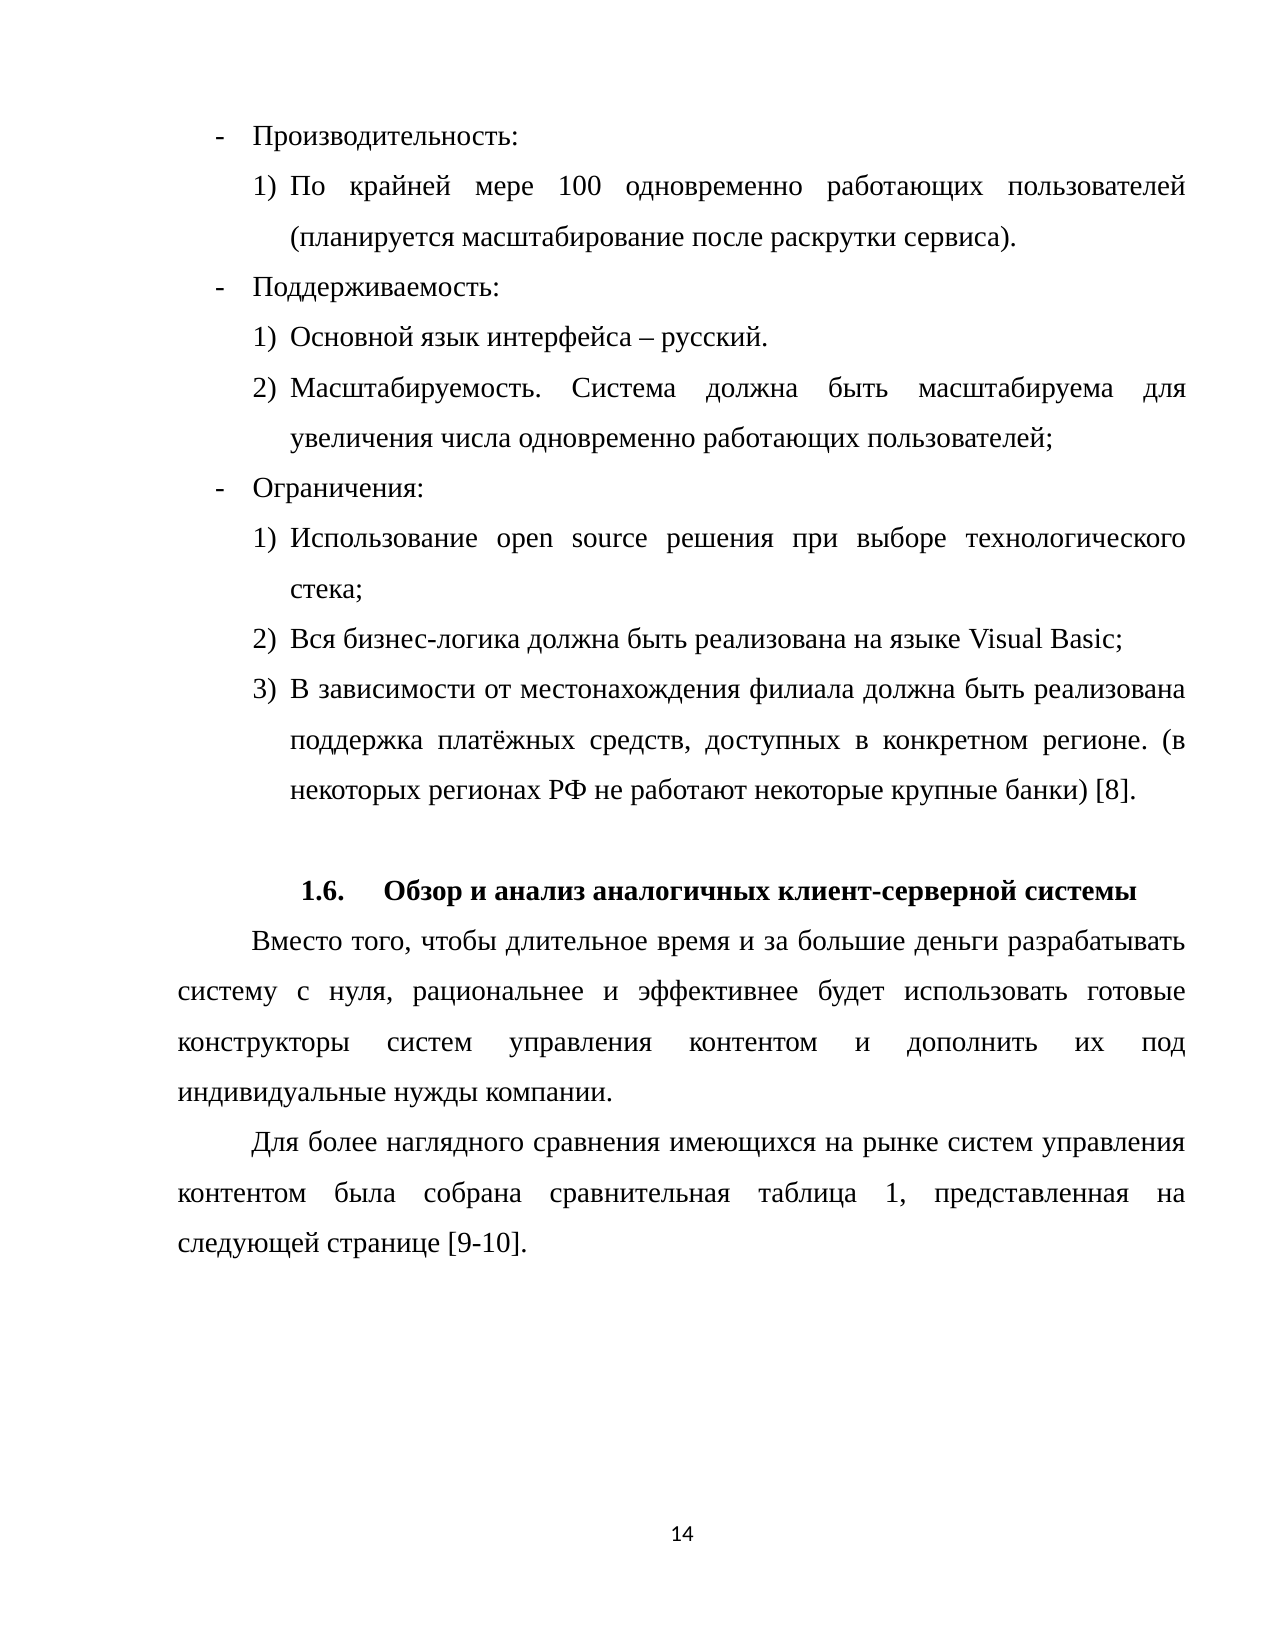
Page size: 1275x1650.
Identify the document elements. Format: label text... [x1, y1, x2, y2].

text Для более наглядного сравнения имеющихся на рынке систем управления контентом была собрана сравнительная таблица 1, представленная на следующей странице [9-10]. [177, 1124, 1186, 1258]
list Вся бизнес-логика должна быть реализована на языке Visual Basic; [252, 621, 1186, 655]
list Масштабируемость. Система должна быть масштабируема для увеличения числа одновременно работающих пользователей; [252, 370, 1186, 453]
list Обзор и анализ аналогичных клиент-серверной системы [251, 873, 1186, 906]
list Поддерживаемость: [215, 269, 1186, 303]
list В зависимости от местонахождения филиала должна быть реализована поддержка платёжных средств, доступных в конкретном регионе. (в некоторых регионах РФ не работают некоторые крупные банки) [8]. [252, 672, 1186, 806]
list Использование open source решения при выборе технологического стека; [252, 521, 1186, 604]
text Вместо того, чтобы длительное время и за большие деньги разрабатывать систему с нуля, рациональнее и эффективнее будет использовать готовые конструкторы систем управления контентом и дополнить их под индивидуальные нужды компании. [177, 923, 1186, 1108]
list Производительность: [215, 118, 1186, 152]
list Ограничения: [215, 470, 1186, 504]
list Основной язык интерфейса – русский. [252, 319, 1186, 353]
list По крайней мере 100 одновременно работающих пользователей (планируется масштабирование после раскрутки сервиса). [252, 168, 1186, 252]
